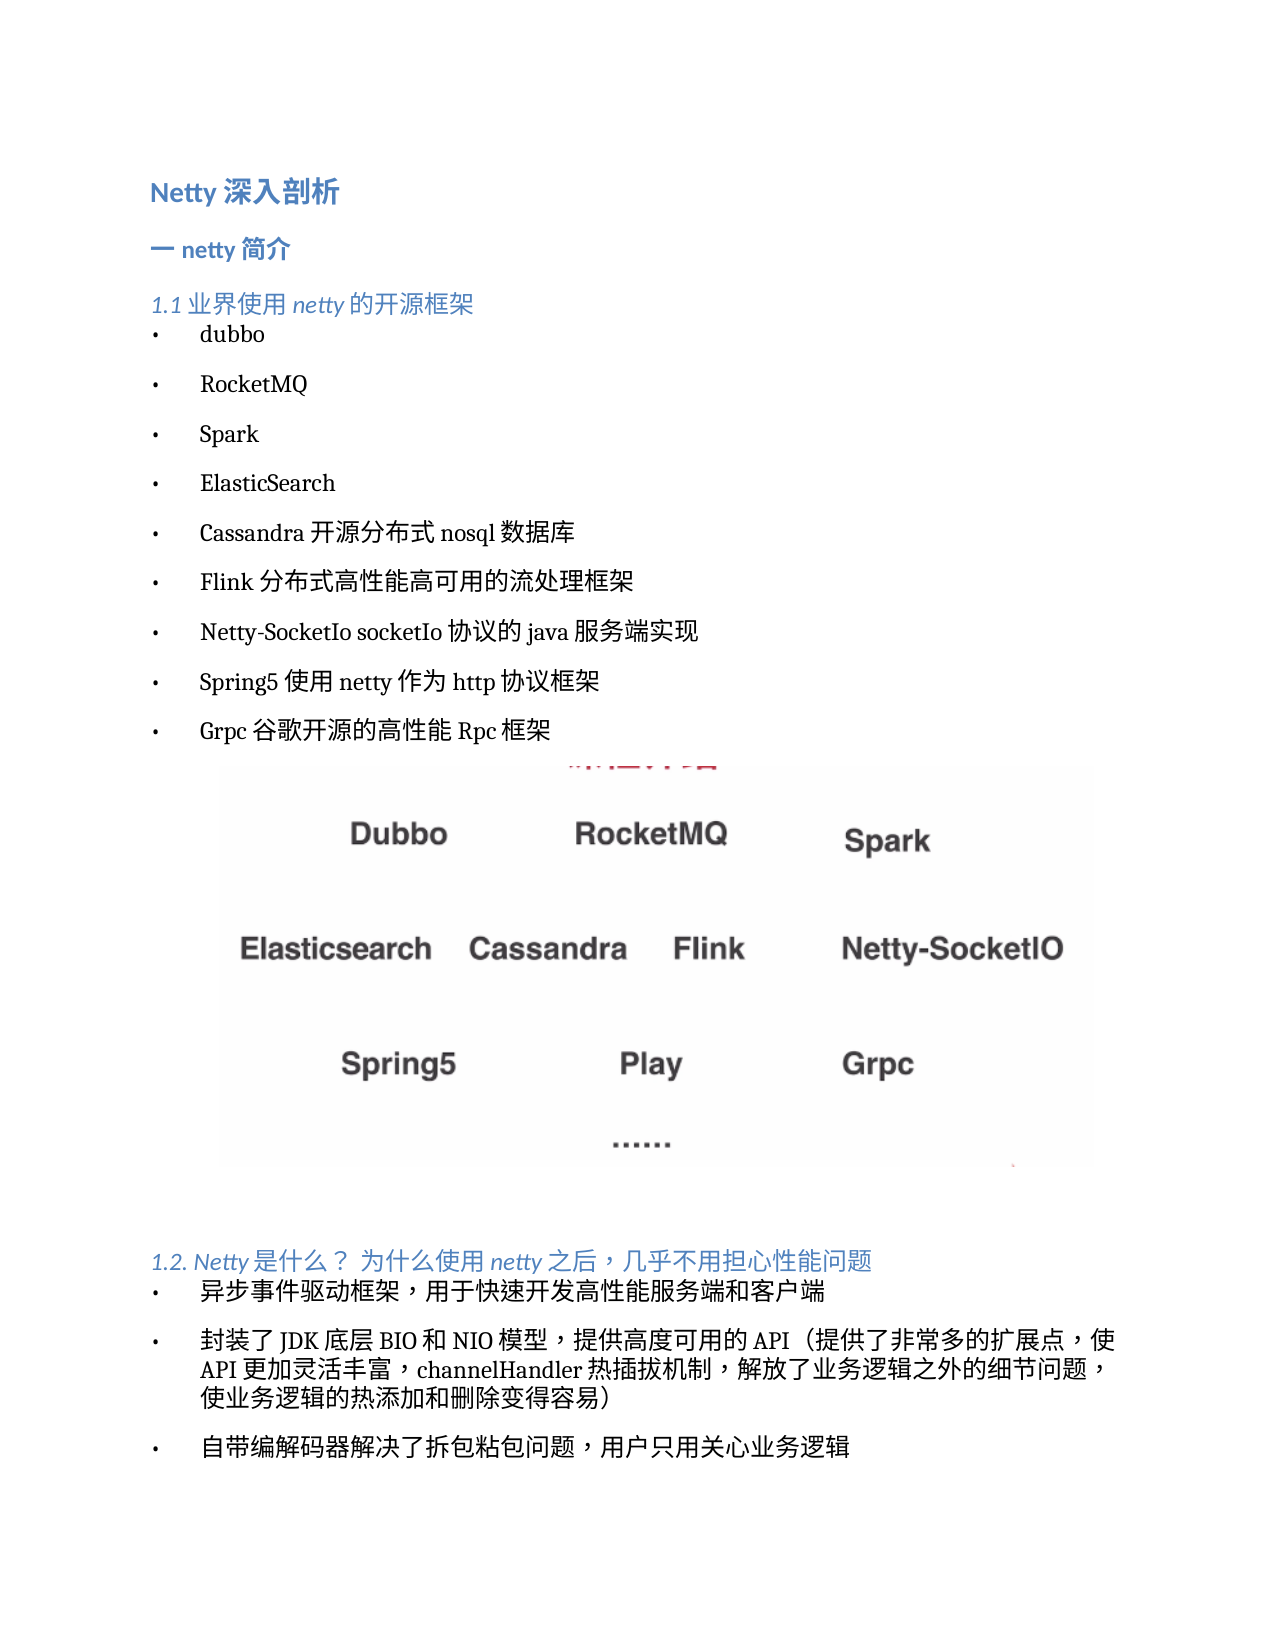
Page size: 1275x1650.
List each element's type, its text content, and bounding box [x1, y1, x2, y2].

subtitle 1.2. Netty是什么？ 为什么使用netty之后，几乎不用担心性能问题 [150, 1243, 1125, 1278]
list ElasticSearch [150, 469, 1125, 498]
list 异步事件驱动框架，用于快速开发高性能服务端和客户端 [150, 1278, 1125, 1306]
list Netty-SocketIo socketIo协议的java服务端实现 [150, 618, 1125, 647]
list RocketMQ [150, 370, 1125, 399]
list Flink 分布式高性能高可用的流处理框架 [150, 568, 1125, 597]
list Grpc 谷歌开源的高性能Rpc框架 [150, 717, 1125, 746]
subtitle 一 netty简介 [150, 231, 1125, 265]
list Spark [150, 419, 1125, 448]
list Cassandra 开源分布式nosql数据库 [150, 519, 1125, 547]
subtitle 1.1 业界使用netty的开源框架 [150, 286, 1125, 320]
picture [218, 766, 1094, 1167]
list 自带编解码器解决了拆包粘包问题，用户只用关心业务逻辑 [150, 1434, 1125, 1463]
list 封装了JDK底层BIO和NIO模型，提供高度可用的API（提供了非常多的扩展点，使API更加灵活丰富，channelHandler热插拔机制，解放了业务逻辑之外的细节问题，使业务逻辑的热添加和删除变得容易） [150, 1327, 1125, 1413]
subtitle Netty 深入剖析 [150, 171, 1125, 211]
list Spring5 使用netty作为http协议框架 [150, 667, 1125, 696]
list dubbo [150, 320, 1125, 349]
